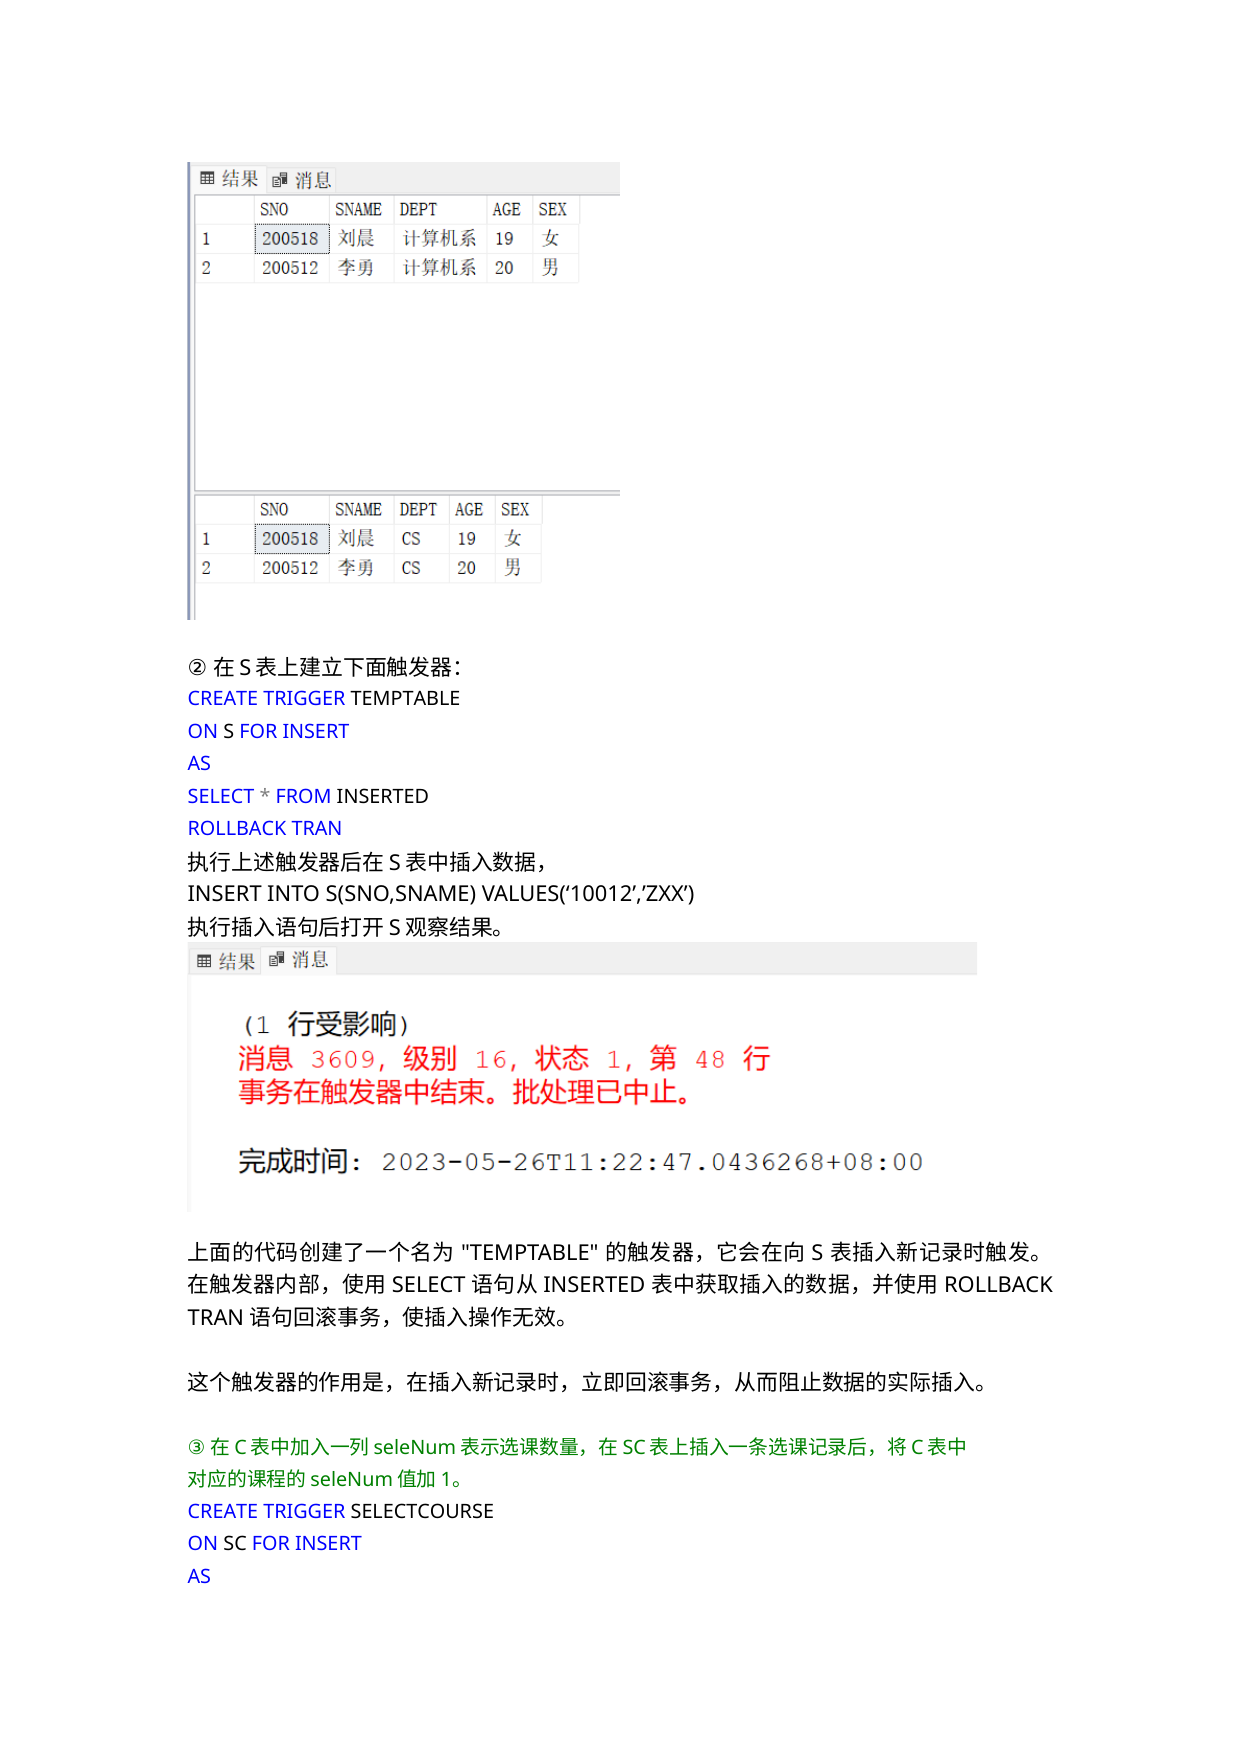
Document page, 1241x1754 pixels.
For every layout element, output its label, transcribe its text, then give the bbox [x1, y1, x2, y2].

text 执行上述触发器后在S表中插入数据， [187, 844, 1053, 877]
text INSERT INTO S(SNO,SNAME) VALUES(‘10012’,’ZXX’) [187, 877, 1053, 909]
text 执行插入语句后打开S观察结果。 [187, 909, 1053, 942]
text AS [187, 1559, 1053, 1592]
text CREATE TRIGGER SELECTCOURSE [187, 1494, 1053, 1527]
text 这个触发器的作用是，在插入新记录时，立即回滚事务，从而阻止数据的实际插入。 [187, 1364, 1053, 1397]
text ON SC FOR INSERT [187, 1527, 1053, 1559]
text CREATE TRIGGER TEMPTABLE [187, 682, 1053, 714]
picture [187, 942, 978, 1212]
text 对应的课程的seleNum值加1。 [187, 1462, 1053, 1494]
text ROLLBACK TRAN [187, 812, 1053, 844]
text AS [187, 747, 1053, 779]
text ② 在S表上建立下面触发器： [187, 649, 1053, 682]
text 上面的代码创建了一个名为 "TEMPTABLE" 的触发器，它会在向 S 表插入新记录时触发。在触发器内部，使用 SELECT 语句从 INSERTED 表中获取插入的数据，并使用 ROLLBACK TRAN 语句回滚事务，使插入操作无效。 [187, 1234, 1053, 1332]
text ON S FOR INSERT [187, 714, 1053, 747]
picture [187, 162, 620, 620]
text ③ 在C表中加入一列seleNum表示选课数量，在SC表上插入一条选课记录后，将C表中 [187, 1429, 1053, 1462]
text SELECT * FROM INSERTED [187, 779, 1053, 812]
